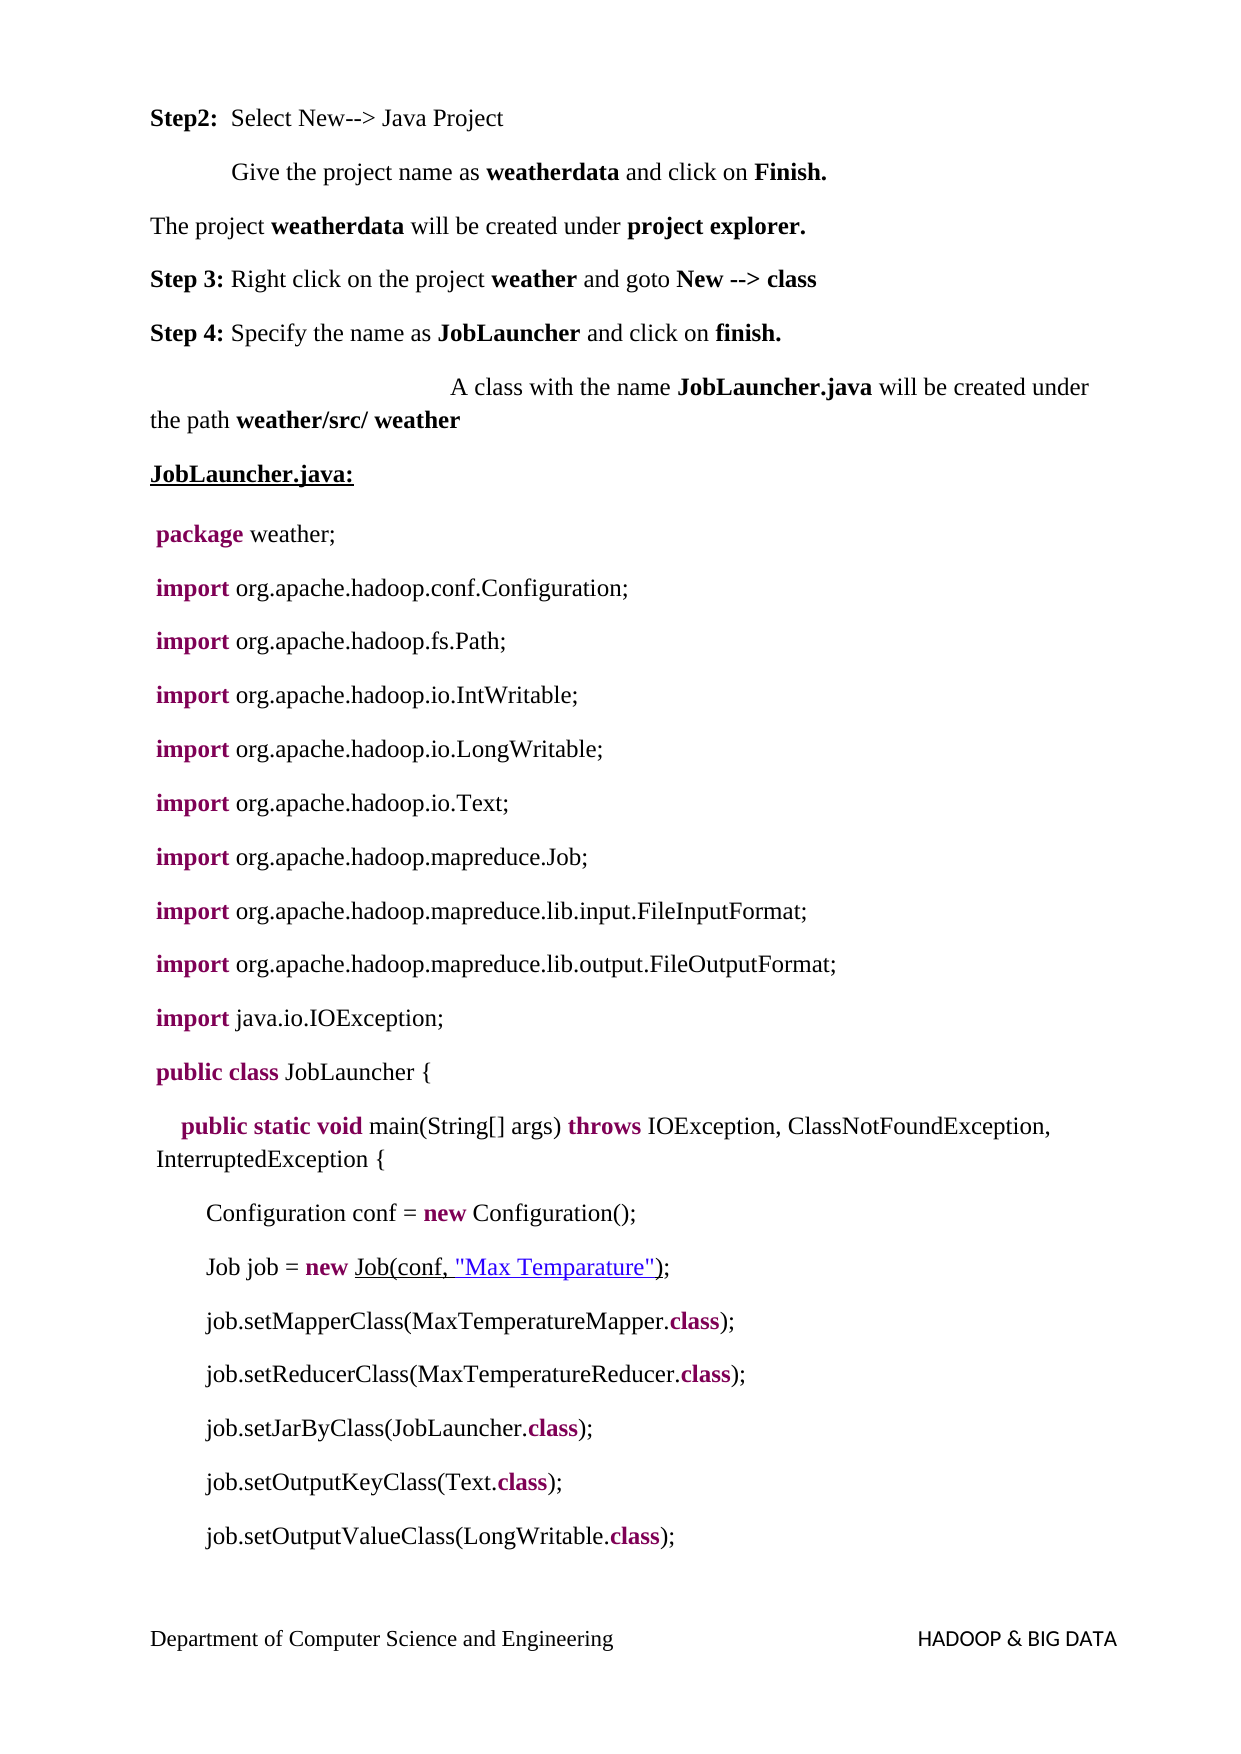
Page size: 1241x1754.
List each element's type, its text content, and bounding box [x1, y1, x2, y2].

text The project weatherdata will be created under project explorer. [150, 211, 1125, 239]
text A class with the name JobLauncher.java will be created under the path weather/src/ weather [150, 372, 1125, 434]
text Step 4: Specify the name as JobLauncher and click on finish. [150, 318, 1125, 347]
text Step2: Select New--> Java Project [150, 103, 1125, 132]
text Give the project name as weatherdata and click on Finish. [150, 157, 1125, 186]
text JobLauncher.java: [150, 459, 1125, 488]
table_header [150, 513, 1154, 1580]
text Step 3: Right click on the project weather and goto New --> class [150, 264, 1125, 293]
